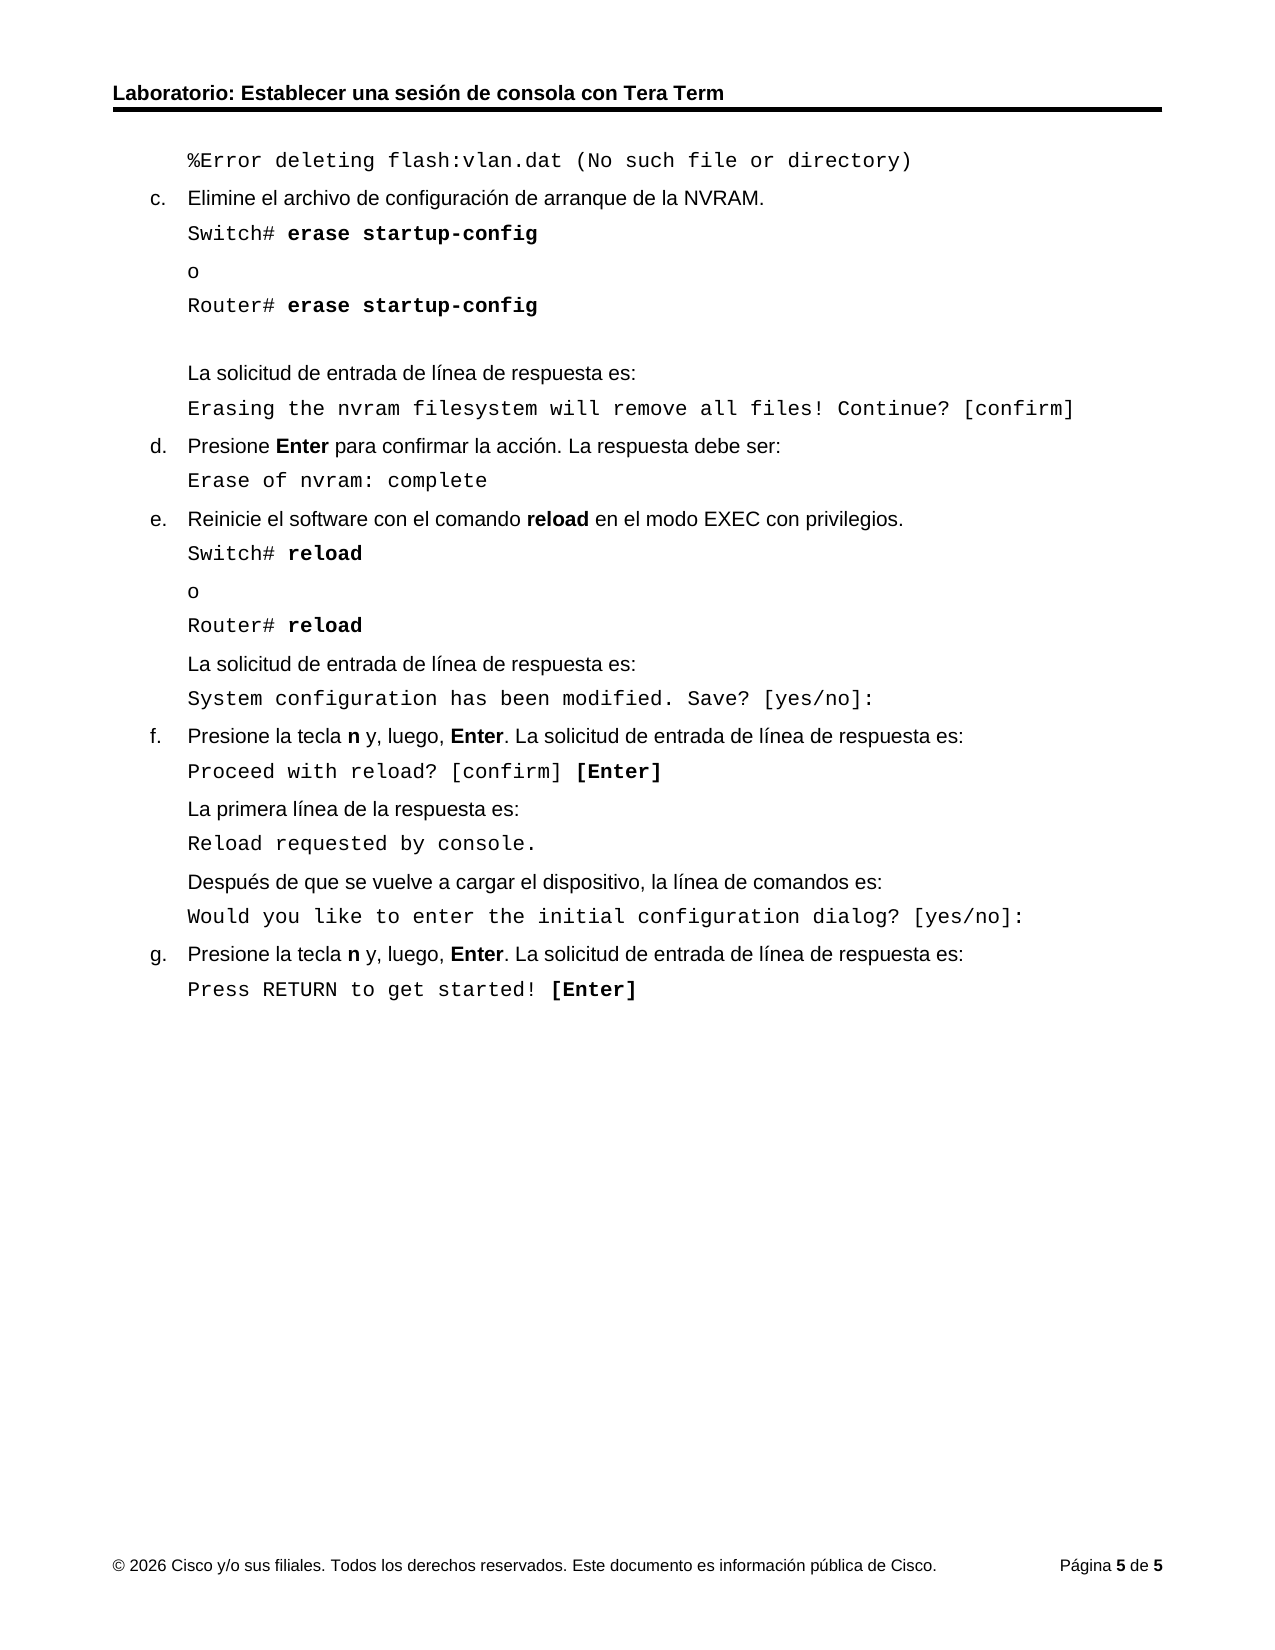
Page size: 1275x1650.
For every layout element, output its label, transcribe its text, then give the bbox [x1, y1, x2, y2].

text La primera línea de la respuesta es: [187, 797, 1162, 821]
text Router# reload [187, 616, 1162, 639]
text Presione Enter para confirmar la acción. La respuesta debe ser: [150, 434, 1162, 458]
text La solicitud de entrada de línea de respuesta es: [187, 652, 1162, 676]
text Erasing the nvram filesystem will remove all files! Continue? [confirm] [187, 398, 1162, 421]
text Presione la tecla n y, luego, Enter. La solicitud de entrada de línea de respuesta es: [150, 942, 1162, 966]
text La solicitud de entrada de línea de respuesta es: [187, 361, 1162, 385]
text Reinicie el software con el comando reload en el modo EXEC con privilegios. [150, 506, 1162, 530]
text %Error deleting flash:vlan.dat (No such file or directory) [187, 150, 1162, 174]
text o [187, 579, 1162, 603]
text Erase of nvram: complete [187, 470, 1162, 494]
text Presione la tecla n y, luego, Enter. La solicitud de entrada de línea de respuesta es: [150, 724, 1162, 748]
text Elimine el archivo de configuración de arranque de la NVRAM. [150, 186, 1162, 210]
text o [187, 259, 1162, 283]
text Proceed with reload? [confirm] [Enter] [187, 761, 1162, 784]
text Switch# erase startup-config [187, 223, 1162, 246]
text Después de que se vuelve a cargar el dispositivo, la línea de comandos es: [187, 869, 1162, 893]
text Reload requested by console. [187, 833, 1162, 857]
text System configuration has been modified. Save? [yes/no]: [187, 688, 1162, 712]
text Router# erase startup-config [187, 295, 1162, 319]
text Switch# reload [187, 543, 1162, 567]
text Press RETURN to get started! [Enter] [187, 978, 1162, 1002]
text Would you like to enter the initial configuration dialog? [yes/no]: [187, 906, 1162, 929]
